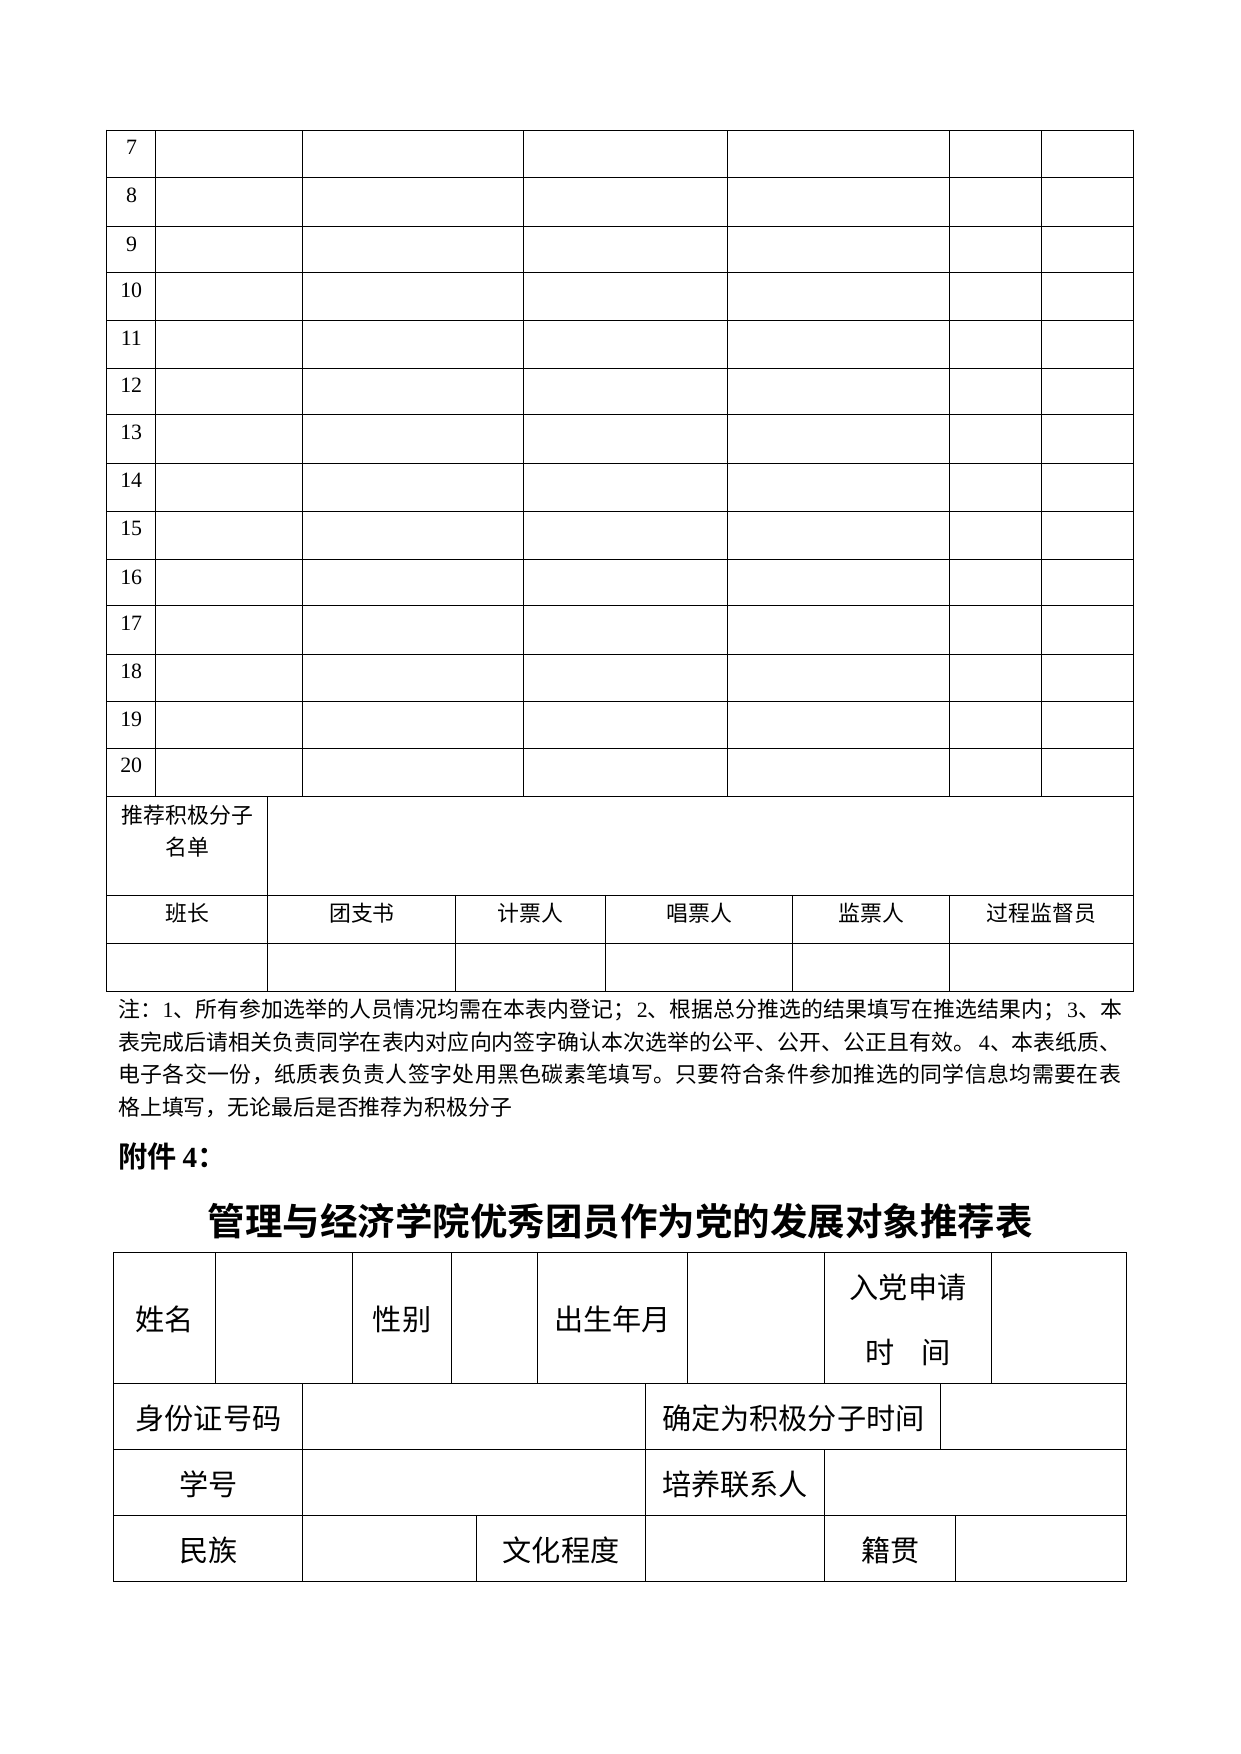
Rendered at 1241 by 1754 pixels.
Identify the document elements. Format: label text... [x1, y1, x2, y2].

table_cell [156, 273, 302, 320]
table_cell 16 [107, 560, 155, 605]
table_cell [524, 321, 727, 368]
table_cell [950, 273, 1041, 320]
table_cell [156, 131, 302, 177]
table_cell [1042, 273, 1133, 320]
table_header 入党申请时 间 [825, 1253, 991, 1383]
table_cell [1042, 369, 1133, 414]
table_cell 唱票人 [606, 896, 792, 942]
table_cell 19 [107, 702, 155, 747]
table_cell [156, 227, 302, 272]
table_cell [950, 369, 1041, 414]
table_cell 团支书 [268, 896, 455, 942]
table_cell [1042, 227, 1133, 272]
table_cell [524, 655, 727, 701]
table_cell [950, 512, 1041, 559]
table_cell [728, 178, 949, 226]
table_cell 14 [107, 464, 155, 511]
table_cell 培养联系人 [646, 1450, 824, 1515]
table_cell [950, 606, 1041, 653]
table_cell [950, 464, 1041, 511]
table_cell [524, 369, 727, 414]
table_cell [524, 606, 727, 653]
table_cell [303, 1384, 645, 1449]
table_cell 7 [107, 131, 155, 177]
table_cell [728, 702, 949, 747]
table_cell [950, 702, 1041, 747]
table_cell [950, 178, 1041, 226]
table_cell [303, 512, 523, 559]
table_cell [728, 321, 949, 368]
table_header 姓名 [114, 1253, 215, 1383]
table_cell [156, 464, 302, 511]
table_cell [728, 749, 949, 796]
table_cell [156, 655, 302, 701]
table_cell [303, 655, 523, 701]
table_cell [728, 464, 949, 511]
table_cell 文化程度 [477, 1516, 645, 1581]
table_cell 过程监督员 [950, 896, 1133, 942]
table_cell [1042, 560, 1133, 605]
table_cell 13 [107, 415, 155, 463]
table_cell 班长 [107, 896, 267, 942]
table_cell [524, 415, 727, 463]
table_cell [303, 131, 523, 177]
table_cell [107, 944, 267, 991]
table_header [688, 1253, 824, 1383]
table_cell [950, 560, 1041, 605]
table_cell [728, 227, 949, 272]
table_cell 10 [107, 273, 155, 320]
table_cell [950, 415, 1041, 463]
table_cell [156, 415, 302, 463]
table_cell [524, 464, 727, 511]
table_cell [268, 797, 1133, 895]
table_cell 20 [107, 749, 155, 796]
table_cell [1042, 415, 1133, 463]
table_cell [956, 1516, 1126, 1581]
table_cell 11 [107, 321, 155, 368]
table_cell [303, 749, 523, 796]
table_cell [524, 227, 727, 272]
table_cell [303, 415, 523, 463]
table_cell [303, 560, 523, 605]
table_cell [950, 749, 1041, 796]
text 注：1、所有参加选举的人员情况均需在本表内登记；2、根据总分推选的结果填写在推选结果内；3、本表完成后请相关负责同学在表内对应向内签字确认本次选举的公平、公开、公正且有效。4、本表纸质、电子各交一份，纸质表负责人签字处用黑色碳素笔填写。只要符合条件参加推选的同学信息均需要在表格上填写，无论最后是否推荐为积极分子 [118, 992, 1122, 1122]
table_cell 籍贯 [825, 1516, 955, 1581]
table_cell [793, 944, 949, 991]
table_cell [728, 512, 949, 559]
table_cell [825, 1450, 1126, 1515]
table_cell [728, 131, 949, 177]
table_header [992, 1253, 1126, 1383]
table_cell [456, 944, 605, 991]
table_cell [950, 131, 1041, 177]
table_cell [950, 227, 1041, 272]
table_cell 12 [107, 369, 155, 414]
table_cell [303, 464, 523, 511]
table_cell [156, 321, 302, 368]
table_cell 18 [107, 655, 155, 701]
table_cell [728, 273, 949, 320]
table_cell [303, 702, 523, 747]
table_cell [524, 273, 727, 320]
table_cell [524, 560, 727, 605]
table_cell [524, 178, 727, 226]
table_cell [728, 655, 949, 701]
table_cell 学号 [114, 1450, 302, 1515]
table_cell [303, 321, 523, 368]
table_cell [156, 606, 302, 653]
table_cell [303, 1450, 645, 1515]
table_cell 身份证号码 [114, 1384, 302, 1449]
table_cell [268, 944, 455, 991]
table_cell [606, 944, 792, 991]
table_cell 推荐积极分子 名单 [107, 797, 267, 895]
table_cell 计票人 [456, 896, 605, 942]
table_header [452, 1253, 537, 1383]
table_cell [950, 321, 1041, 368]
table_cell [524, 512, 727, 559]
table_cell [1042, 749, 1133, 796]
table_cell [1042, 512, 1133, 559]
table_cell [156, 369, 302, 414]
table_cell [1042, 606, 1133, 653]
table_cell [303, 606, 523, 653]
table_cell [524, 131, 727, 177]
table_cell [524, 749, 727, 796]
table_cell 民族 [114, 1516, 302, 1581]
table_cell [303, 178, 523, 226]
table_cell [303, 273, 523, 320]
table_cell [303, 227, 523, 272]
table_cell 15 [107, 512, 155, 559]
table_cell 17 [107, 606, 155, 653]
table_header [216, 1253, 352, 1383]
table_cell [728, 560, 949, 605]
table_cell [303, 369, 523, 414]
table_cell [728, 369, 949, 414]
text 管理与经济学院优秀团员作为党的发展对象推荐表 [118, 1187, 1122, 1252]
table_cell 确定为积极分子时间 [646, 1384, 940, 1449]
table_cell [941, 1384, 1126, 1449]
table_cell [156, 749, 302, 796]
table_cell [156, 702, 302, 747]
table_header 出生年月 [538, 1253, 687, 1383]
table_cell [950, 944, 1133, 991]
table_cell 8 [107, 178, 155, 226]
table_cell 9 [107, 227, 155, 272]
text 附件4： [118, 1122, 1122, 1187]
table_cell [303, 1516, 476, 1581]
table_cell [950, 655, 1041, 701]
table_cell [156, 178, 302, 226]
table_cell 监票人 [793, 896, 949, 942]
table_cell [524, 702, 727, 747]
table_cell [728, 415, 949, 463]
table_cell [156, 560, 302, 605]
table_cell [156, 512, 302, 559]
table_cell [646, 1516, 824, 1581]
table_cell [1042, 178, 1133, 226]
table_header 性别 [353, 1253, 451, 1383]
table_cell [1042, 464, 1133, 511]
table_cell [1042, 702, 1133, 747]
table_cell [1042, 655, 1133, 701]
table_cell [1042, 131, 1133, 177]
table_cell [728, 606, 949, 653]
table_cell [1042, 321, 1133, 368]
